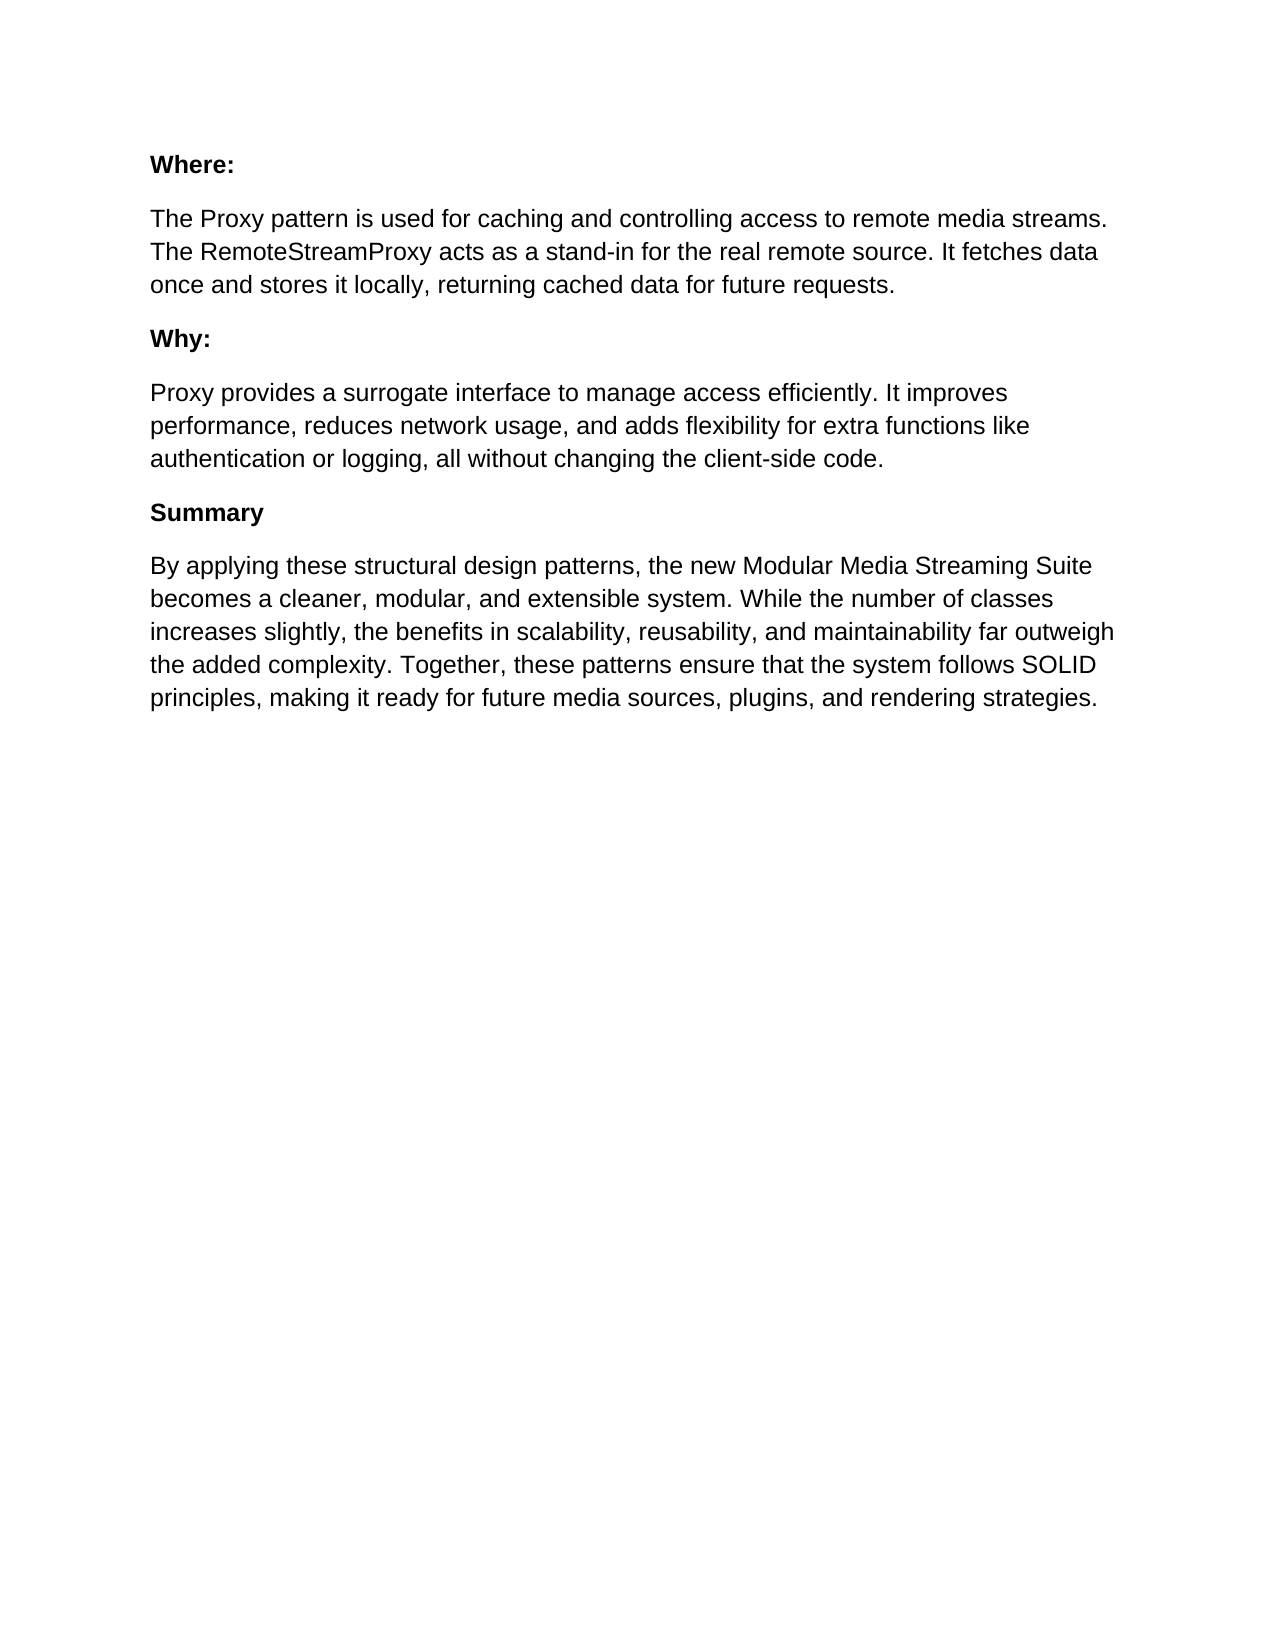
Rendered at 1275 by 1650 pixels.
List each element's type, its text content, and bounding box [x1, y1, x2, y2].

text Summary [150, 497, 1125, 526]
text Where: [150, 150, 1125, 179]
text Proxy provides a surrogate interface to manage access efficiently. It improves performance, reduces network usage, and adds flexibility for extra functions like authentication or logging, all without changing the client-side code. [150, 378, 1125, 472]
text By applying these structural design patterns, the new Modular Media Streaming Suite becomes a cleaner, modular, and extensible system. While the number of classes increases slightly, the benefits in scalability, reusability, and maintainability far outweigh the added complexity. Together, these patterns ensure that the system follows SOLID principles, making it ready for future media sources, plugins, and rendering strategies. [150, 551, 1125, 712]
text Why: [150, 324, 1125, 352]
text The Proxy pattern is used for caching and controlling access to remote media streams. The RemoteStreamProxy acts as a stand-in for the real remote source. It fetches data once and stores it locally, returning cached data for future requests. [150, 204, 1125, 299]
